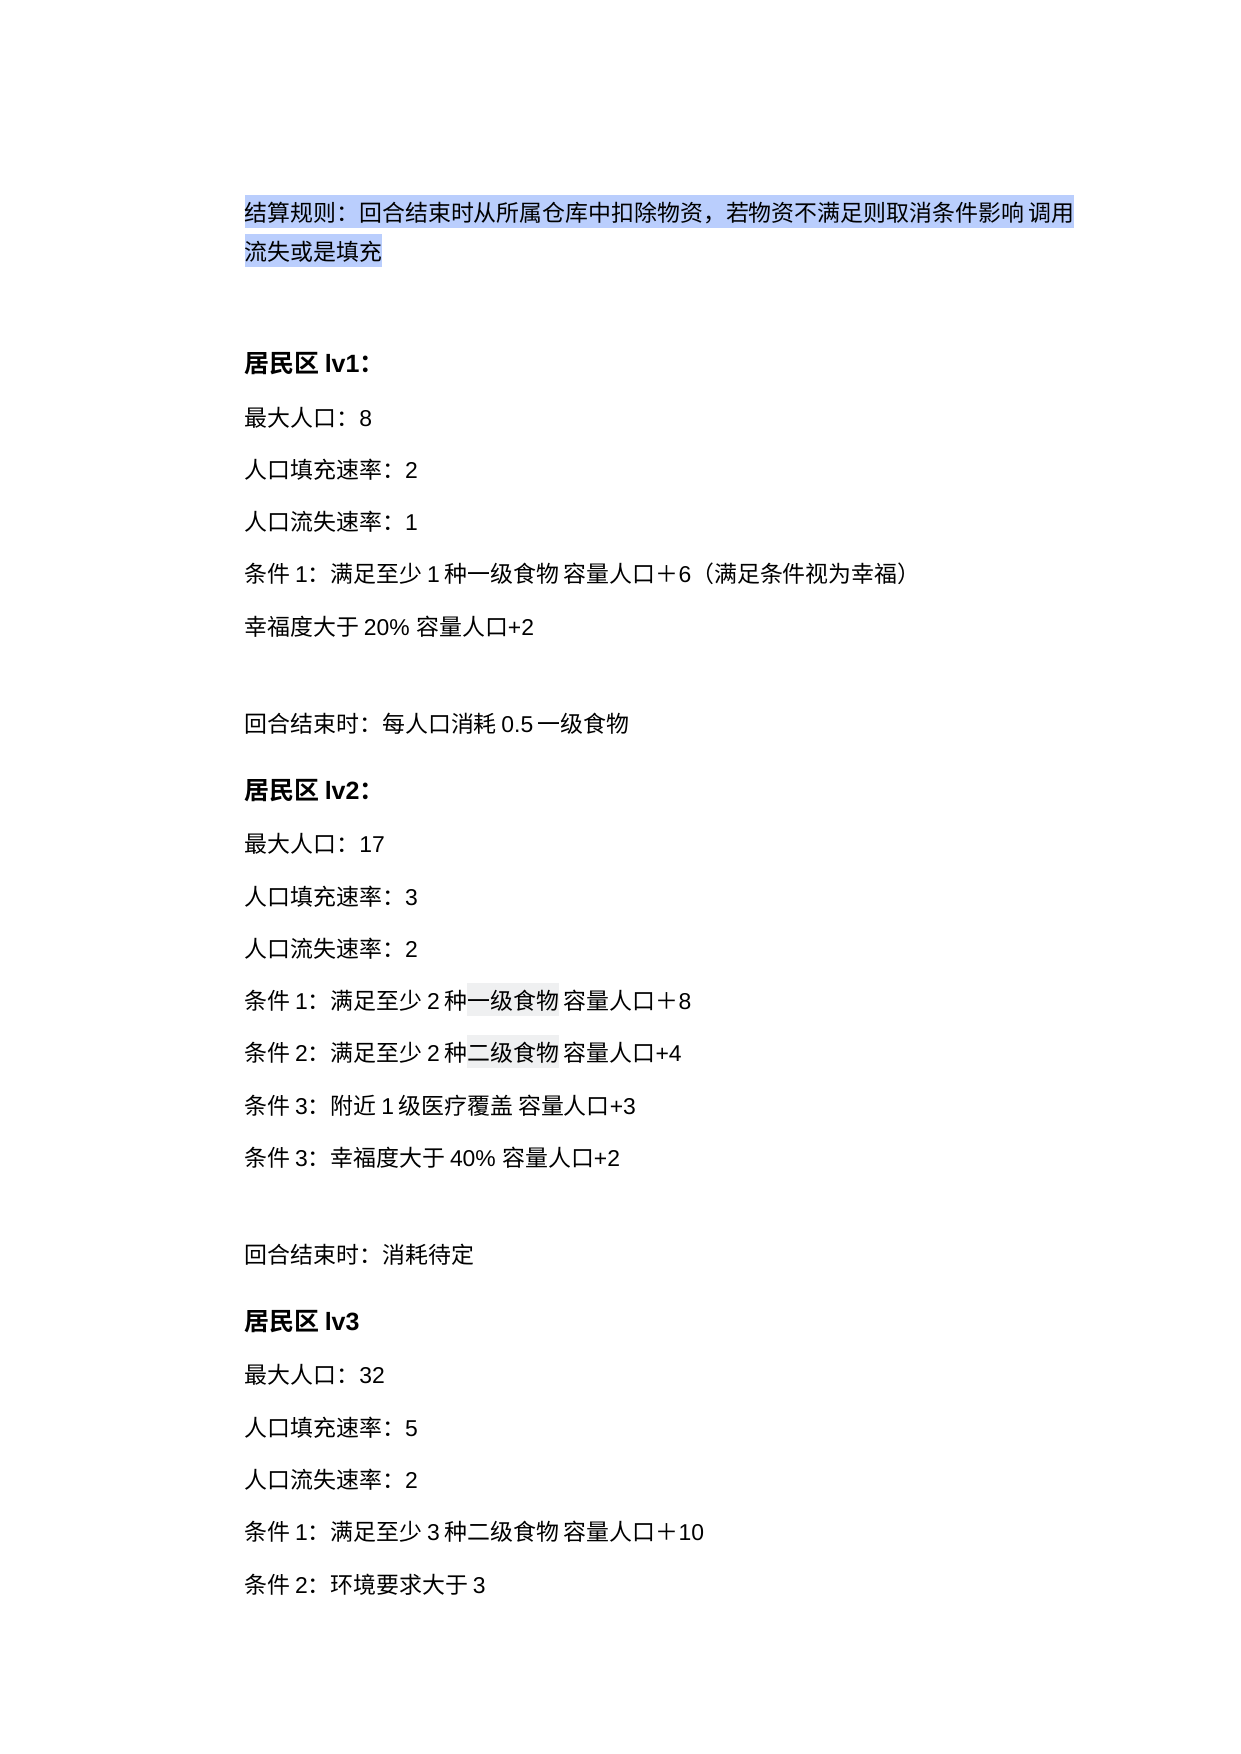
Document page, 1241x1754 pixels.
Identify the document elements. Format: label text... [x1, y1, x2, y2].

text 条件2：满足至少2种二级食物 容量人口+4 [244, 1035, 467, 1068]
text 最大人口：17 [244, 826, 1090, 859]
text 居民区lv2： [244, 770, 1090, 806]
text 回合结束时：每人口消耗0.5一级食物 [244, 705, 1090, 739]
text 回合结束时：消耗待定 [244, 1237, 1090, 1270]
text 条件2：满足至少2种二级食物 容量人口+4 [559, 1035, 1090, 1068]
text 最大人口：8 [244, 399, 1090, 433]
text 条件1：满足至少2种一级食物 容量人口＋8 [559, 983, 1090, 1016]
text 居民区lv1： [244, 343, 1090, 380]
text 人口流失速率：2 [244, 1462, 1090, 1495]
text 结算规则：回合结束时从所属仓库中扣除物资，若物资不满足则取消条件影响 调用流失或是填充 [244, 194, 1090, 267]
text 条件1：满足至少3种二级食物 容量人口＋10 [244, 1514, 1090, 1547]
text 条件2：环境要求大于3 [244, 1567, 1090, 1600]
text 幸福度大于20% 容量人口+2 [244, 609, 1090, 642]
text 人口填充速率：5 [244, 1410, 1090, 1443]
text 条件3：附近1级医疗覆盖 容量人口+3 [244, 1088, 1090, 1121]
text 居民区lv3 [244, 1301, 1090, 1338]
text 人口填充速率：3 [244, 878, 1090, 912]
text 人口流失速率：1 [244, 504, 1090, 537]
text 条件1：满足至少1种一级食物 容量人口＋6（满足条件视为幸福） [244, 556, 1090, 589]
text 条件1：满足至少2种一级食物 容量人口＋8 [244, 983, 467, 1016]
text 条件3：幸福度大于40% 容量人口+2 [244, 1140, 1090, 1173]
text 最大人口：32 [244, 1357, 1090, 1391]
text 人口填充速率：2 [244, 452, 1090, 485]
text 人口流失速率：2 [244, 931, 1090, 964]
